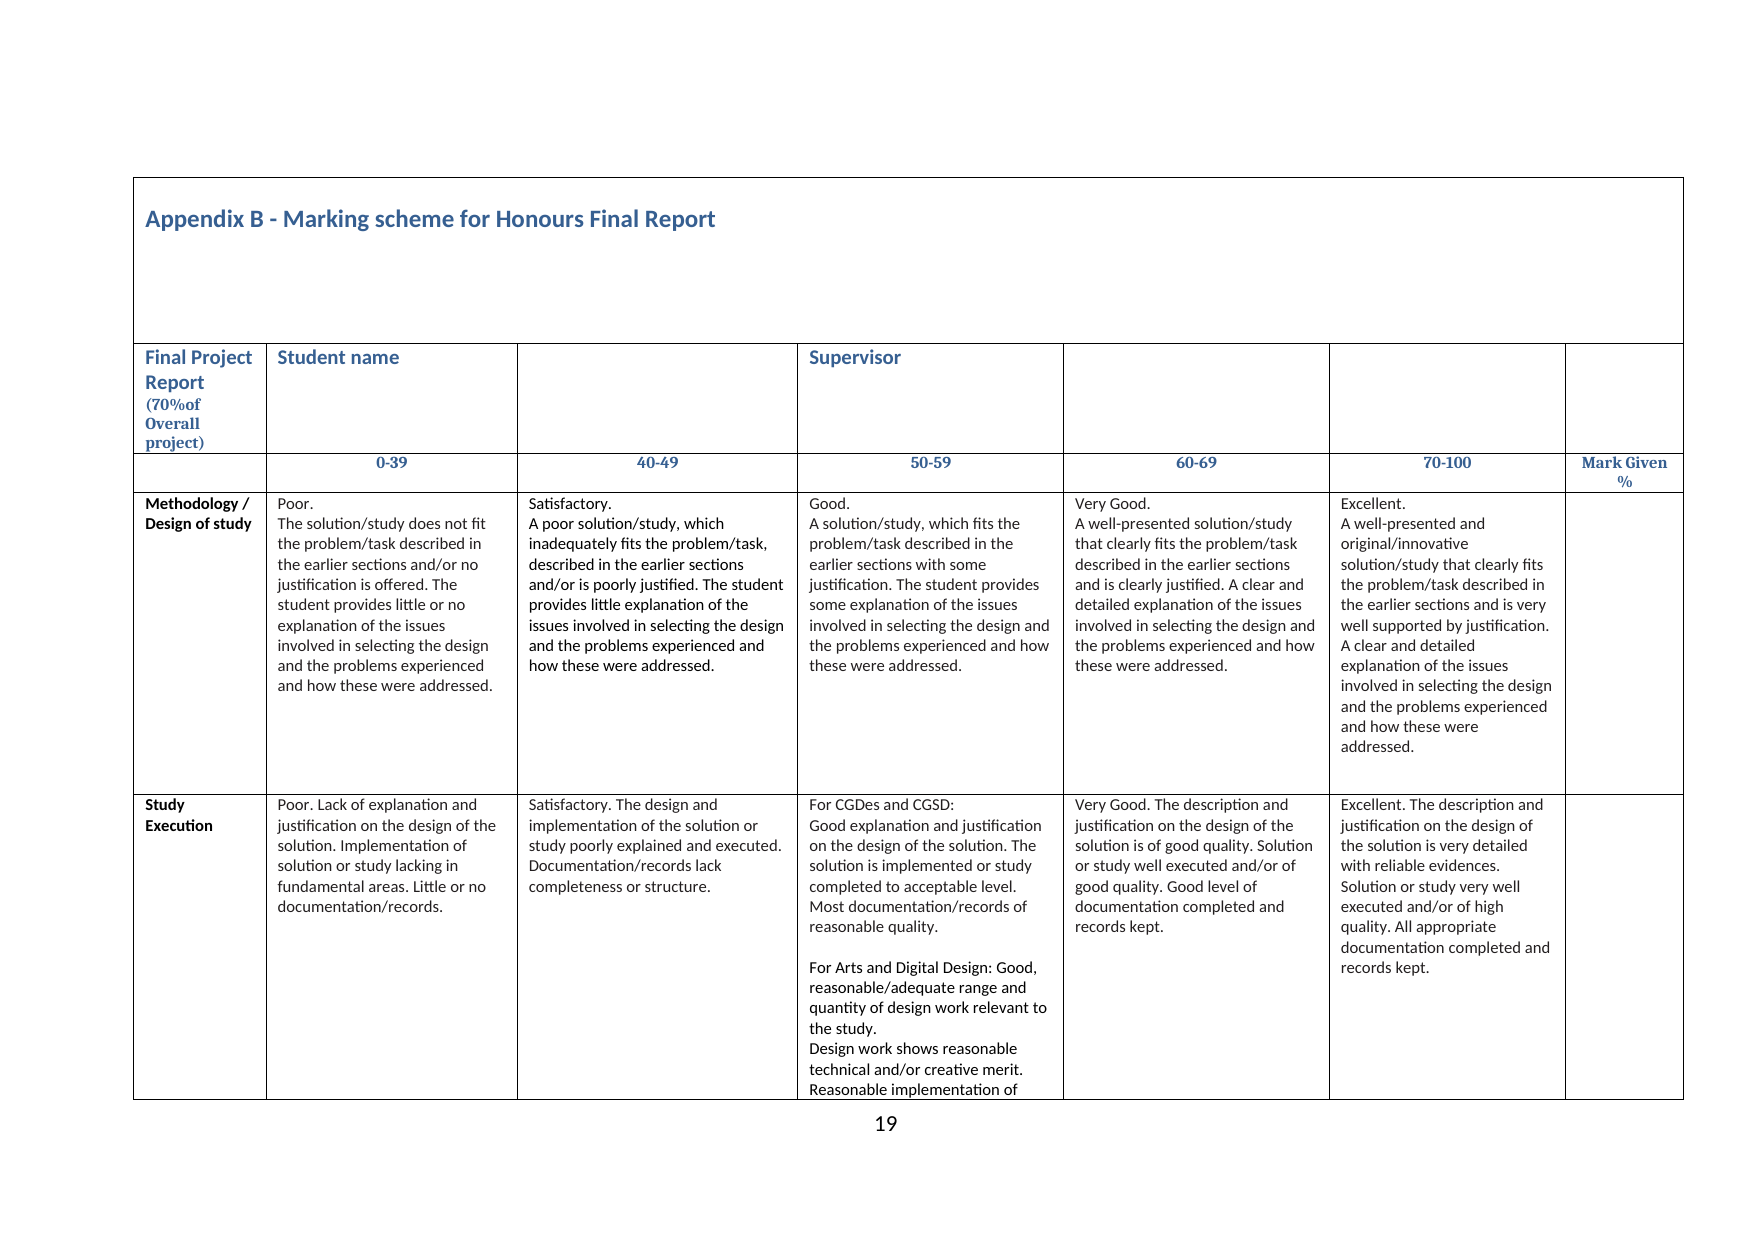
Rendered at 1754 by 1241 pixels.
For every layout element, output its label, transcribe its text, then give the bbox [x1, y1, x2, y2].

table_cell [518, 795, 797, 1099]
table_cell Good. A solution/study, which fits the problem/task described in the earlier sections with some justification. The student provides some explanation of the issues involved in selecting the design and the problems experienced and how these were addressed. [798, 493, 1063, 794]
table_cell Mark Given % [1566, 454, 1683, 492]
table_cell [1330, 344, 1565, 452]
table_cell Poor. The solution/study does not fit the problem/task described in the earlier sections and/or no justification is offered. The student provides little or no explanation of the issues involved in selecting the design and the problems experienced and how these were addressed. [267, 493, 517, 794]
table_cell Excellent. A well-presented and original/innovative solution/study that clearly fits the problem/task described in the earlier sections and is very well supported by justification. A clear and detailed explanation of the issues involved in selecting the design and the problems experienced and how these were addressed. [1330, 493, 1565, 794]
table_cell [1064, 344, 1329, 452]
table_cell [518, 344, 797, 452]
table_cell Student name [267, 344, 517, 452]
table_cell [267, 795, 517, 1099]
table_cell Very Good. A well-presented solution/study that clearly fits the problem/task described in the earlier sections and is clearly justified. A clear and detailed explanation of the issues involved in selecting the design and the problems experienced and how these were addressed. [1064, 493, 1329, 794]
table_cell Final Project Report (70%of Overall project) [134, 344, 266, 452]
table_cell [134, 454, 266, 492]
table_cell 70-100 [1330, 454, 1565, 492]
table_cell Satisfactory. A poor solution/study, which inadequately fits the problem/task, described in the earlier sections and/or is poorly justified. The student provides little explanation of the issues involved in selecting the design and the problems experienced and how these were addressed. [518, 493, 797, 794]
table_cell 40-49 [518, 454, 797, 492]
table_cell Methodology / Design of study [134, 493, 266, 794]
table_cell [1566, 795, 1683, 1099]
table_cell 0-39 [267, 454, 517, 492]
table_cell Study Execution [134, 795, 266, 1099]
table_cell [1566, 344, 1683, 452]
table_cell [798, 795, 1063, 1099]
table_header Appendix B - Marking scheme for Honours Final Report [134, 178, 1683, 343]
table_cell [1064, 795, 1329, 1099]
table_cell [1330, 795, 1565, 1099]
table_cell Supervisor [798, 344, 1063, 452]
table_cell [1566, 493, 1683, 794]
table_cell 50-59 [798, 454, 1063, 492]
table_cell 60-69 [1064, 454, 1329, 492]
